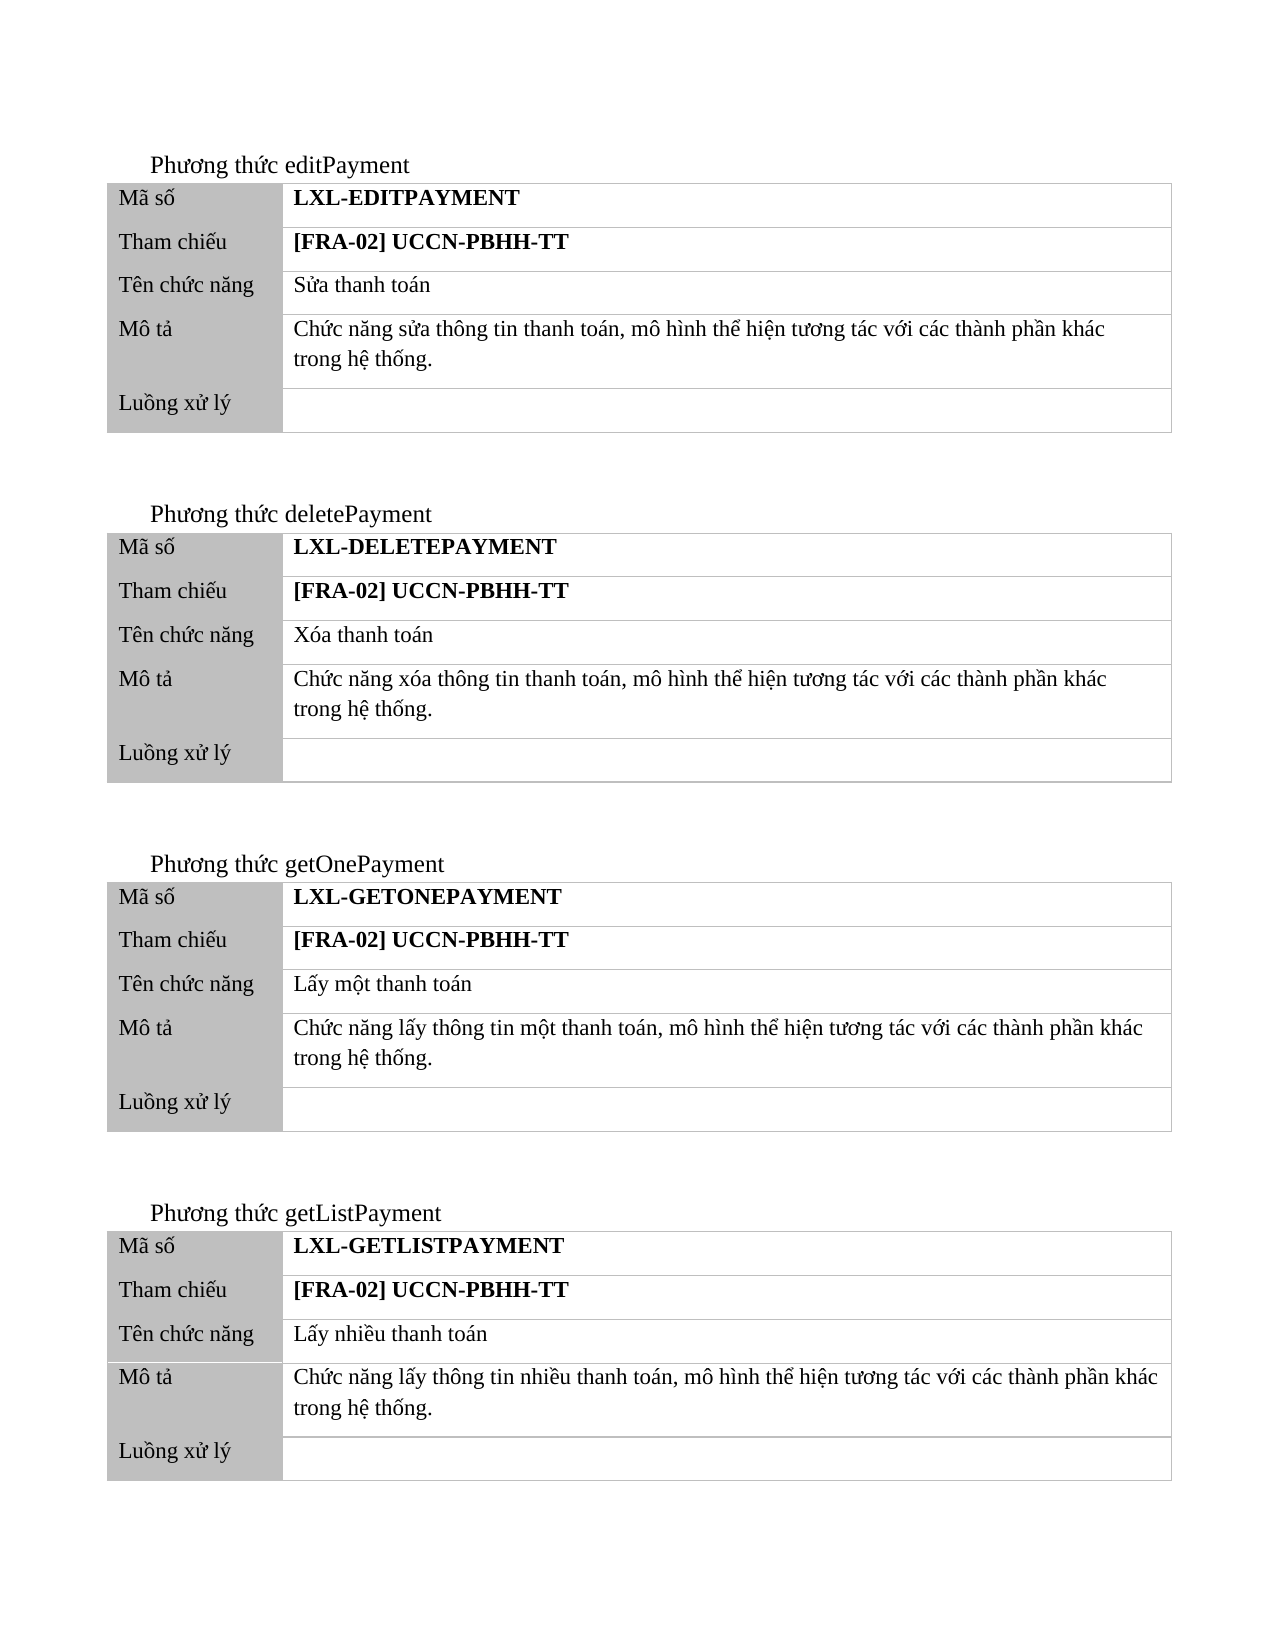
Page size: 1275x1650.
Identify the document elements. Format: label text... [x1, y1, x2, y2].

table_cell [FRA-02] UCCN-PBHH-TT [283, 927, 1171, 969]
table_cell [283, 739, 1171, 781]
table_cell Chức năng sửa thông tin thanh toán, mô hình thể hiện tương tác với các thành phần khác trong hệ thống. [283, 315, 1171, 388]
table_cell Lấy nhiều thanh toán [283, 1320, 1171, 1362]
text Phương thức getListPayment [150, 1198, 1125, 1227]
table_cell [FRA-02] UCCN-PBHH-TT [283, 577, 1171, 620]
table_cell Chức năng xóa thông tin thanh toán, mô hình thể hiện tương tác với các thành phần khác trong hệ thống. [283, 665, 1171, 738]
table_cell Sửa thanh toán [283, 272, 1171, 314]
table_header Mã số [108, 184, 282, 227]
table_header Mã số [108, 883, 282, 926]
table_cell Tên chức năng [108, 970, 282, 1013]
table_cell [283, 1088, 1171, 1131]
table_cell Lấy một thanh toán [283, 970, 1171, 1013]
table_cell Chức năng lấy thông tin nhiều thanh toán, mô hình thể hiện tương tác với các thành phần khác trong hệ thống. [283, 1364, 1171, 1436]
table_cell Luồng xử lý [108, 739, 282, 781]
table_cell Luồng xử lý [108, 1088, 282, 1131]
table_cell Chức năng lấy thông tin một thanh toán, mô hình thể hiện tương tác với các thành phần khác trong hệ thống. [283, 1014, 1171, 1087]
text Phương thức deletePayment [150, 499, 1125, 528]
table_cell Tên chức năng [108, 621, 282, 664]
table_header Mã số [108, 534, 282, 576]
table_cell Tên chức năng [108, 1320, 282, 1362]
table_cell Tham chiếu [108, 927, 282, 969]
table_cell Xóa thanh toán [283, 621, 1171, 664]
table_cell Tham chiếu [108, 1276, 282, 1319]
table_cell Mô tả [108, 1364, 282, 1436]
text Phương thức getOnePayment [150, 849, 1125, 877]
table_cell [283, 1438, 1171, 1480]
table_cell Tên chức năng [108, 272, 282, 314]
table_cell Mô tả [108, 665, 282, 738]
table_header LXL-GETONEPAYMENT [283, 883, 1171, 926]
table_cell Luồng xử lý [108, 389, 282, 432]
table_header Mã số [108, 1232, 282, 1275]
table_cell Mô tả [108, 315, 282, 388]
table_cell [FRA-02] UCCN-PBHH-TT [283, 1276, 1171, 1319]
table_cell [283, 389, 1171, 432]
table_header LXL-GETLISTPAYMENT [283, 1232, 1171, 1275]
table_header LXL-EDITPAYMENT [283, 184, 1171, 227]
table_cell Luồng xử lý [108, 1438, 282, 1480]
table_cell Mô tả [108, 1014, 282, 1087]
table_cell Tham chiếu [108, 577, 282, 620]
table_header LXL-DELETEPAYMENT [283, 534, 1171, 576]
text Phương thức editPayment [150, 150, 1125, 179]
table_cell [FRA-02] UCCN-PBHH-TT [283, 228, 1171, 271]
table_cell Tham chiếu [108, 228, 282, 271]
